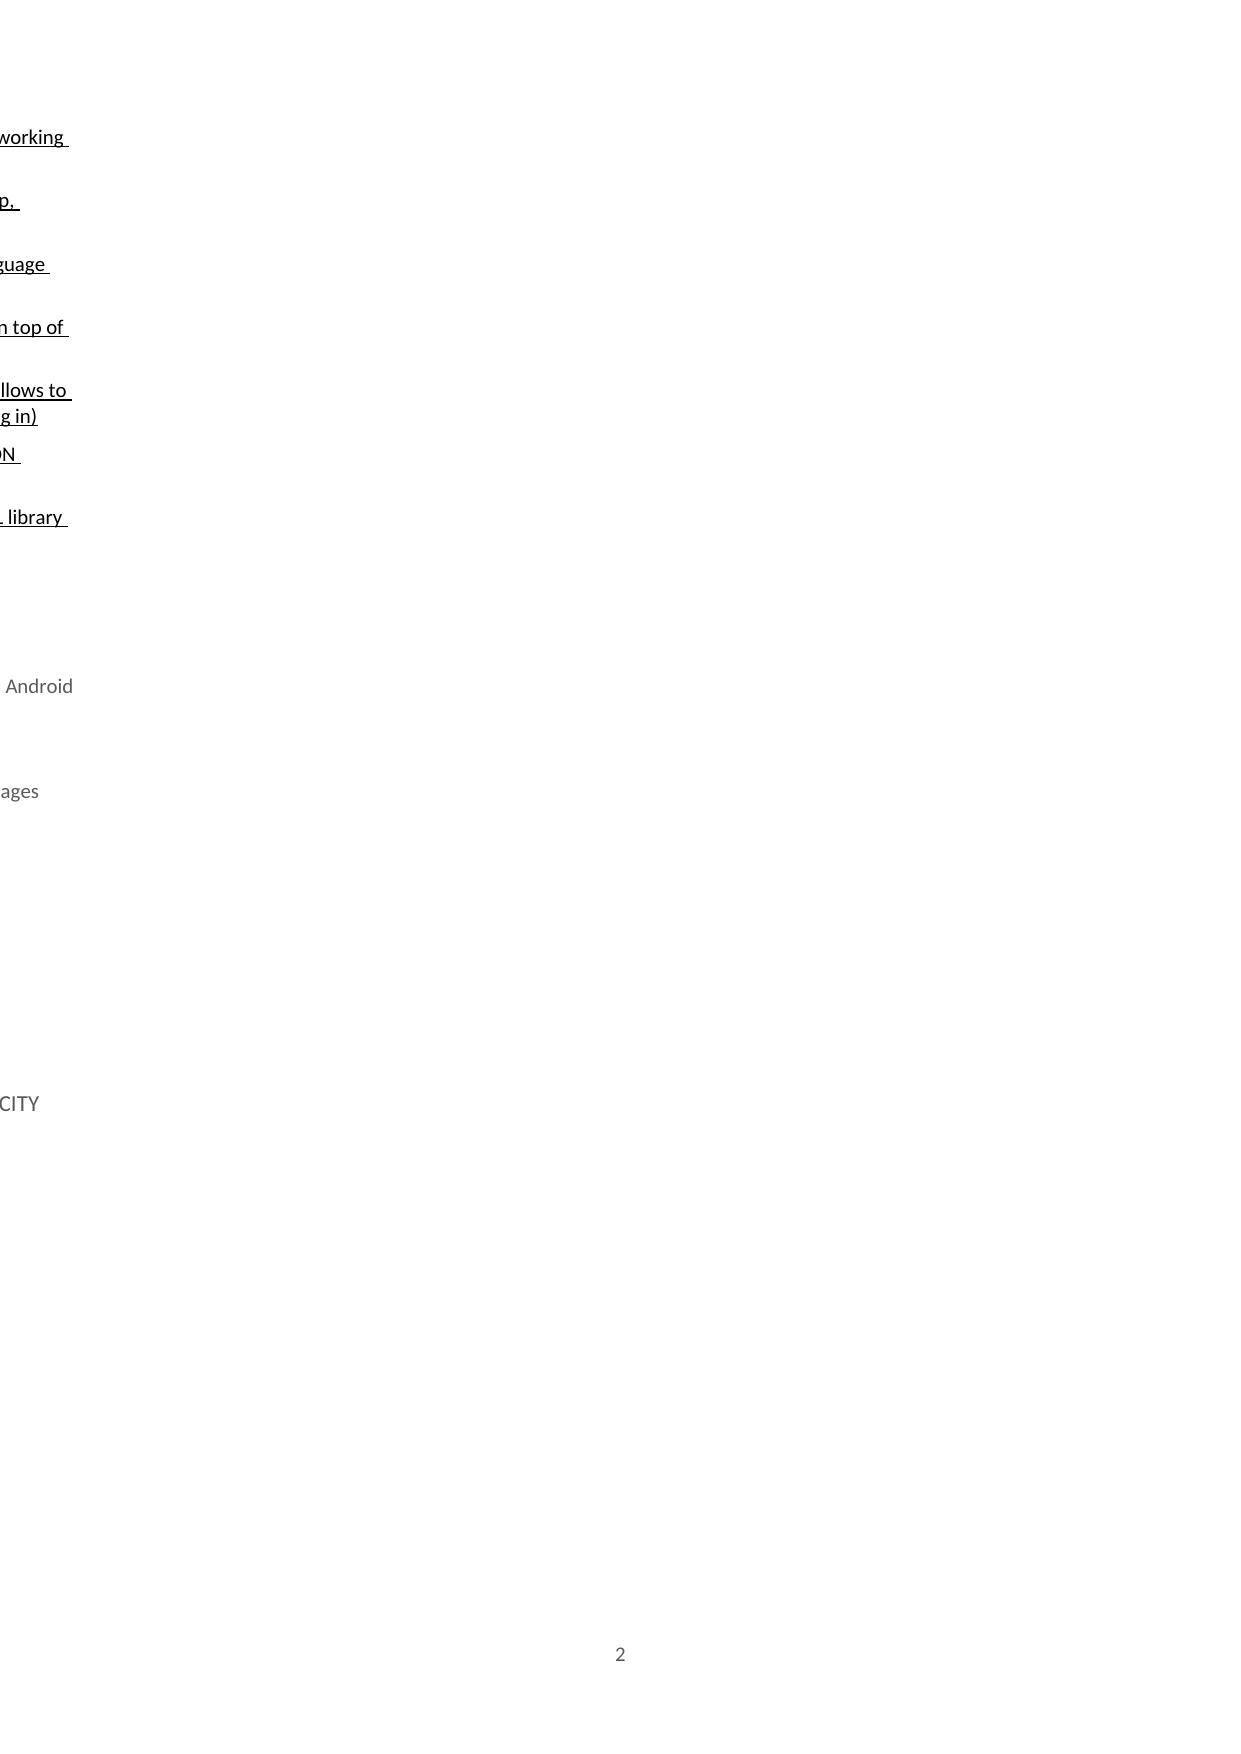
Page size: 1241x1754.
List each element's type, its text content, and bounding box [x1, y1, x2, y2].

table_header Projects FakeCaller (A POC app to demonstrate working of TrueCaller) SilenceEngine (Game Engine for Desktop, HTML5 and Android) WebGL4J (WebGL bindings for Java language using GWT) GWT-AL (An OpenAL implementation on top of Web Audio API) YT Private Subscriptions (iOS App that allows to subscribe to YT channels without logging in) EasyJSON (Easy to use small (11 KB) JSON library for Java) EasyXML (Easy to use small (13 KB) XML library for Java) Skills Proficient in Java, Kotlin, JavaScript, Swift, PureScript, Android Development, iOS Development Familiar with C, C++, C# and 24 other Programming Languages Can Communicate in Telugu, English, Hindi, Kannada, Tamil Education NOV 2021 SYSTEMS EXPERT, ALGOEXPERT.IO May 2021 iOS Developer Nanodegree, UDACITY Feb 2021 Android Kotlin Developer Nanodegree, UDACITY [0, 44, 74, 1406]
